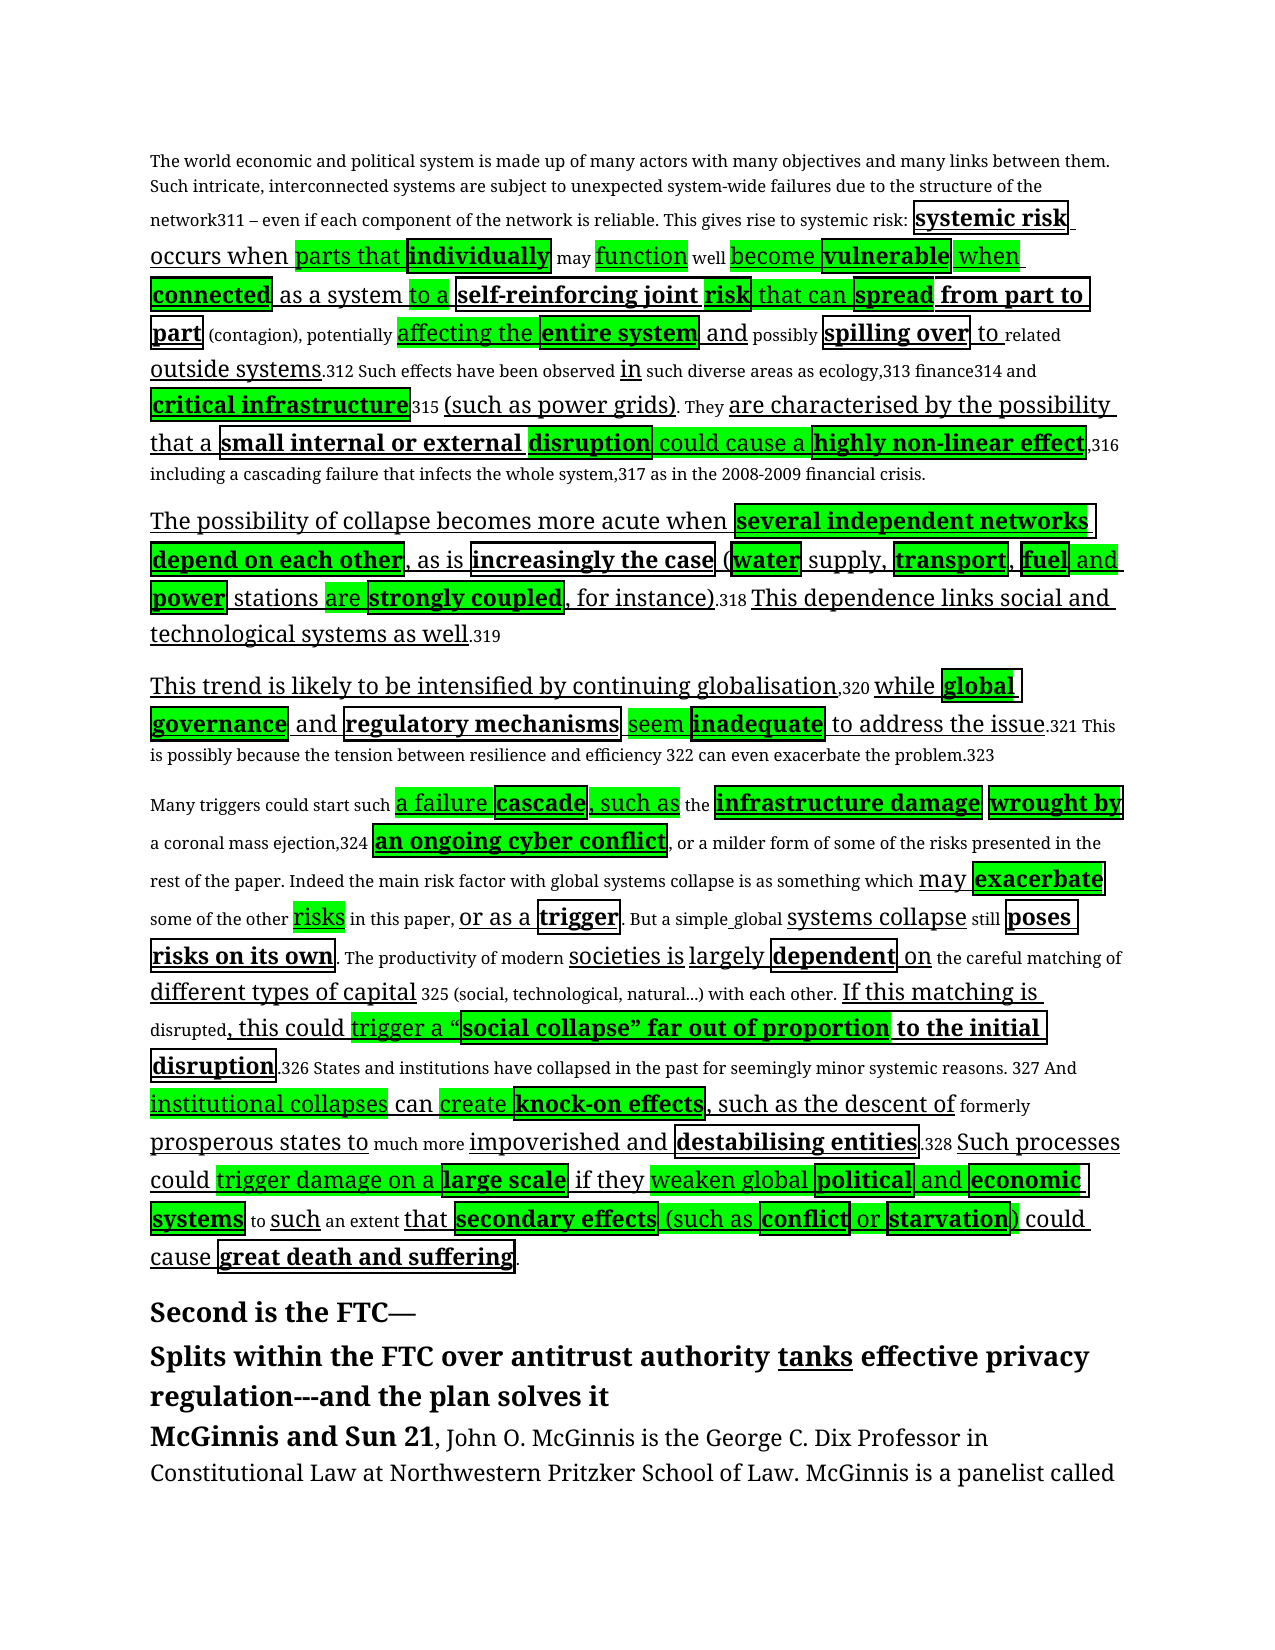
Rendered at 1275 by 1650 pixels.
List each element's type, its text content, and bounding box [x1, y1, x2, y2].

text Many triggers could start such a failure cascade, such as the infrastructure damage wrought by a coronal mass ejection,324 an ongoing cyber conflict, or a milder form of some of the risks presented in the rest of the paper. Indeed the main risk factor with global systems collapse is as something which may exacerbate some of the other risks in this paper, or as a trigger. But a simple global systems collapse still poses risks on its own. The productivity of modern societies is largely dependent on the careful matching of different types of capital 325 (social, technological, natural...) with each other. If this matching is disrupted, this could trigger a “social collapse” far out of proportion to the initial disruption.326 States and institutions have collapsed in the past for seemingly minor systemic reasons. 327 And institutional collapses can create knock-on effects, such as the descent of formerly prosperous states to much more impoverished and destabilising entities.328 Such processes could trigger damage on a large scale if they weaken global political and economic systems to such an extent that secondary effects (such as conflict or starvation) could cause great death and suffering. [150, 784, 1125, 1274]
subtitle Splits within the FTC over antitrust authority tanks effective privacy regulation---and the plan solves it [150, 1338, 1125, 1414]
subtitle Second is the FTC— [150, 1294, 1125, 1331]
text This trend is likely to be intensified by continuing globalisation,320 while global governance and regulatory mechanisms seem inadequate to address the issue.321 This is possibly because the tension between resilience and efficiency 322 can even exacerbate the problem.323 [150, 668, 1125, 766]
text The possibility of collapse becomes more acute when several independent networks depend on each other, as is increasingly the case (water supply, transport, fuel and power stations are strongly coupled, for instance).318 This dependence links social and technological systems as well.319 [150, 503, 1125, 649]
text The world economic and political system is made up of many actors with many objectives and many links between them. Such intricate, interconnected systems are subject to unexpected system-wide failures due to the structure of the network311 – even if each component of the network is reliable. This gives rise to systemic risk: systemic risk occurs when parts that individually may function well become vulnerable when connected as a system to a self-reinforcing joint risk that can spread from part to part (contagion), potentially affecting the entire system and possibly spilling over to related outside systems.312 Such effects have been observed in such diverse areas as ecology,313 finance314 and critical infrastructure315 (such as power grids). They are characterised by the possibility that a small internal or external disruption could cause a highly non-linear effect,316 including a cascading failure that infects the whole system,317 as in the 2008-2009 financial crisis. [150, 150, 1125, 485]
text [150, 1417, 1125, 1488]
